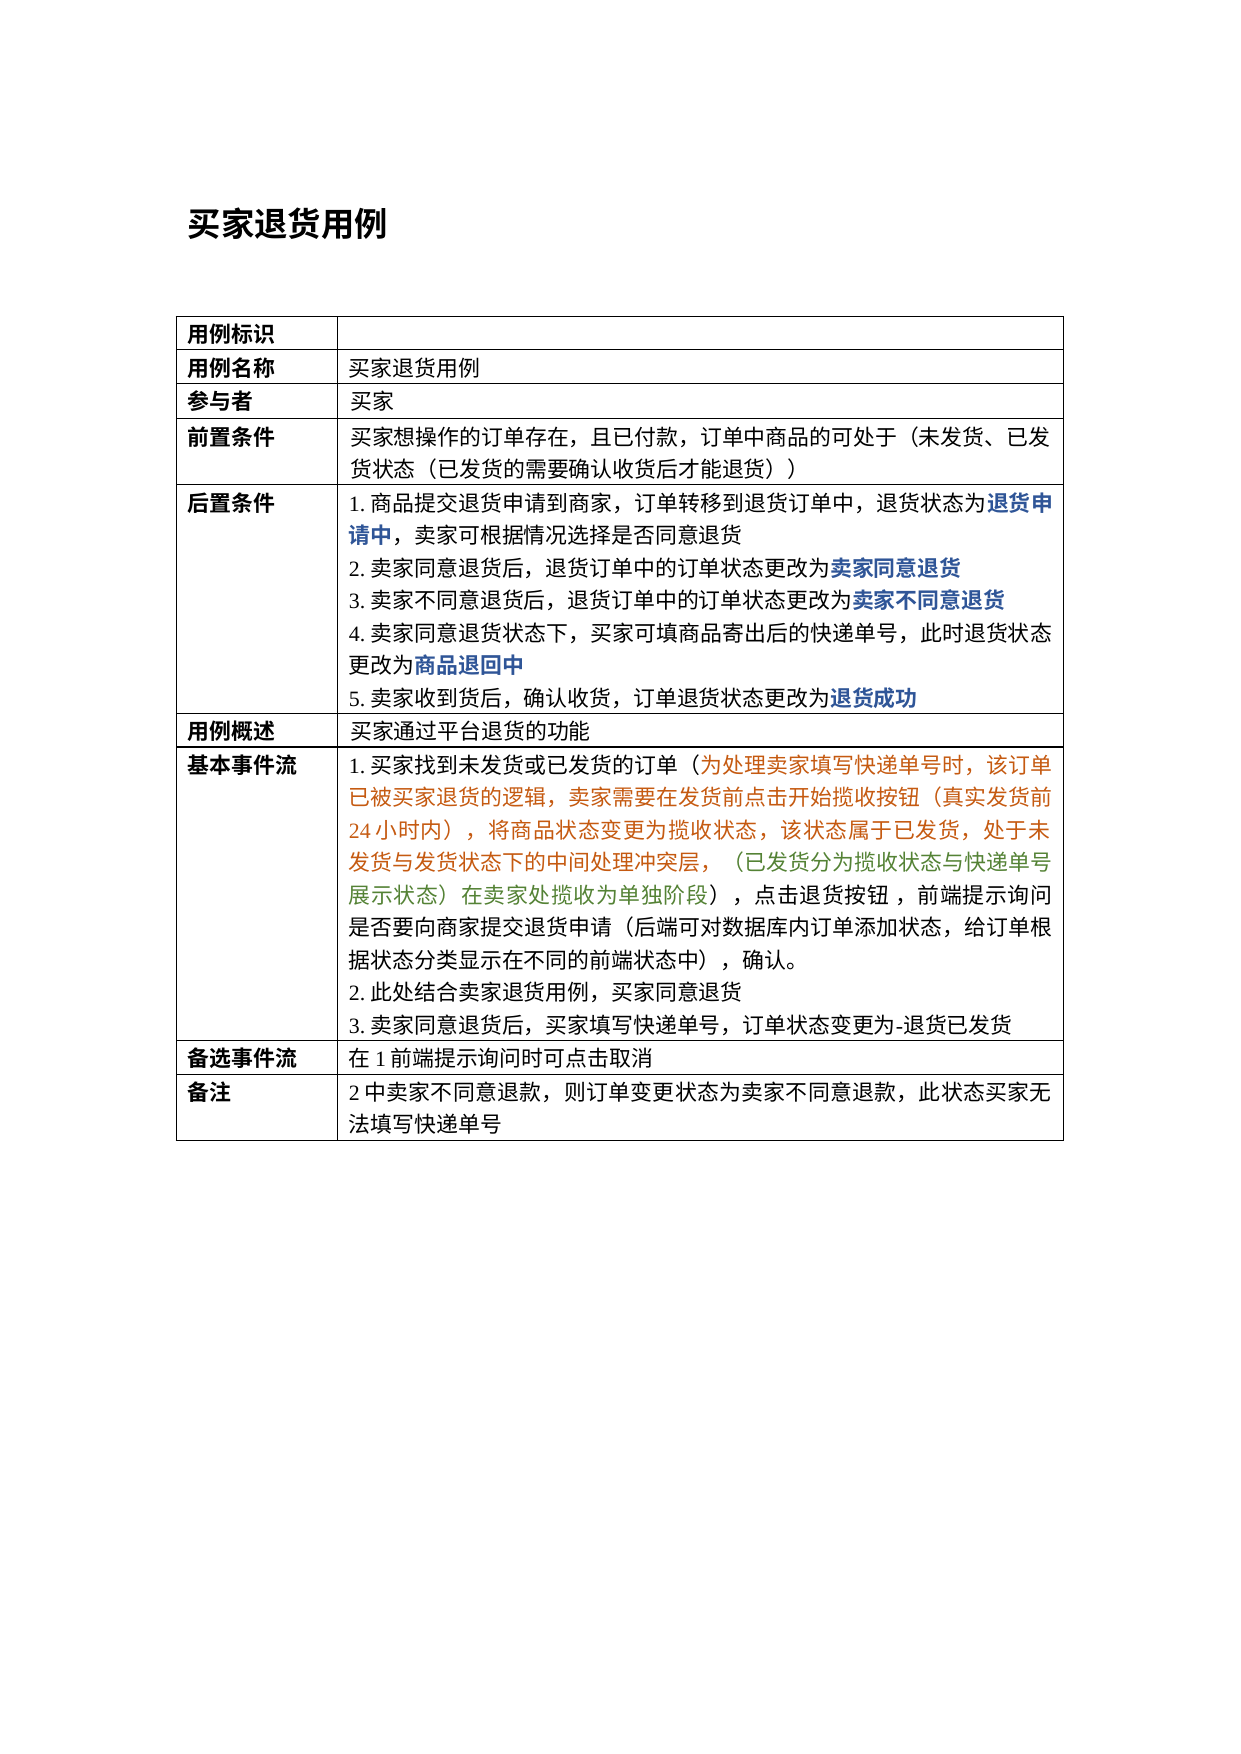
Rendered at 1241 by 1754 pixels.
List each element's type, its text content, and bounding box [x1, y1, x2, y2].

table_cell 用例名称 [177, 350, 337, 383]
table_cell 参与者 [177, 384, 337, 418]
table_header [338, 317, 1063, 349]
table_cell 商品提交退货申请到商家，订单转移到退货订单中，退货状态为退货申请中，卖家可根据情况选择是否同意退货 卖家同意退货后，退货订单中的订单状态更改为卖家同意退货 卖家不同意退货后，退货订单中的订单状态更改为卖家不同意退货 卖家同意退货状态下，买家可填商品寄出后的快递单号，此时退货状态更改为商品退回中 卖家收到货后，确认收货，订单退货状态更改为退货成功 [338, 485, 1063, 713]
table_cell 基本事件流 [177, 748, 337, 1040]
table_cell 备注 [177, 1075, 337, 1139]
table_cell 2中卖家不同意退款，则订单变更状态为卖家不同意退款，此状态买家无法填写快递单号 [338, 1075, 1063, 1139]
table_cell 在1前端提示询问时可点击取消 [338, 1041, 1063, 1073]
table_header 用例标识 [177, 317, 337, 349]
table_cell 买家通过平台退货的功能 [338, 714, 1063, 746]
table_cell 买家 [338, 384, 1063, 418]
table_cell 买家找到未发货或已发货的订单（为处理卖家填写快递单号时，该订单已被买家退货的逻辑，卖家需要在发货前点击开始揽收按钮（真实发货前24小时内），将商品状态变更为揽收状态，该状态属于已发货，处于未发货与发货状态下的中间处理冲突层，（已发货分为揽收状态与快递单号展示状态）在卖家处揽收为单独阶段），点击退货按钮 ，前端提示询问是否要向商家提交退货申请（后端可对数据库内订单添加状态，给订单根据状态分类显示在不同的前端状态中），确认。 此处结合卖家退货用例，买家同意退货 卖家同意退货后，买家填写快递单号，订单状态变更为-退货已发货 [338, 748, 1063, 1040]
table_cell 用例概述 [177, 714, 337, 746]
table_cell 买家退货用例 [338, 350, 1063, 383]
table_cell 买家想操作的订单存在，且已付款，订单中商品的可处于（未发货、已发货状态（已发货的需要确认收货后才能退货）） [338, 419, 1063, 484]
table_cell 前置条件 [177, 419, 337, 484]
table_cell 后置条件 [177, 485, 337, 713]
table_cell 备选事件流 [177, 1041, 337, 1073]
subtitle 买家退货用例 [187, 189, 1053, 254]
